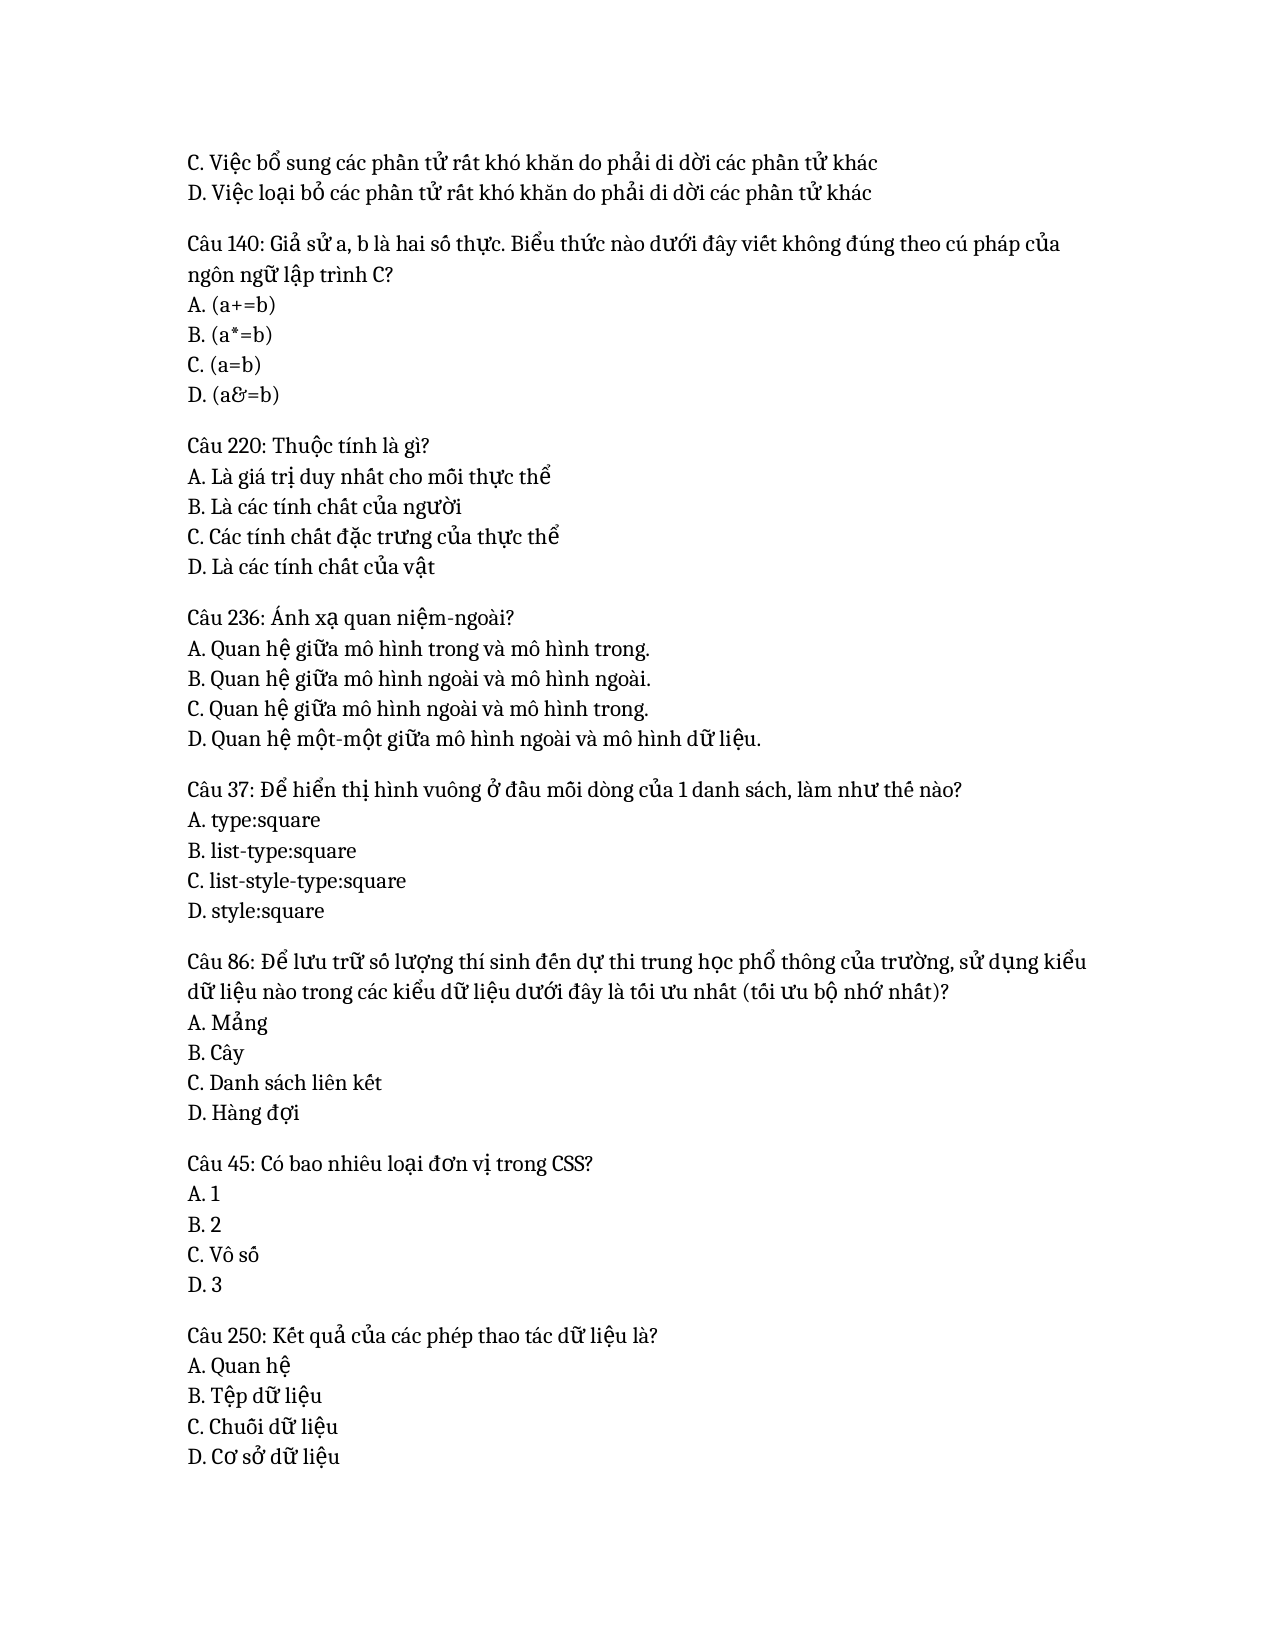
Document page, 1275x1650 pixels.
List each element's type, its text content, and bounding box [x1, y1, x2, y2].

text Câu 140: Giả sử a, b là hai số thực. Biểu thức nào dưới đây viết không đúng theo cú pháp của ngôn ngữ lập trình C? A. (a+=b) B. (a*=b) C. (a=b) D. (a&=b) [187, 231, 1087, 409]
text Câu 220: Thuộc tính là gì? A. Là giá trị duy nhất cho mỗi thực thể B. Là các tính chất của người C. Các tính chất đặc trưng của thực thể D. Là các tính chất của vật [187, 433, 1087, 581]
text Câu 86: Để lưu trữ số lượng thí sinh đến dự thi trung học phổ thông của trường, sử dụng kiểu dữ liệu nào trong các kiểu dữ liệu dưới đây là tối ưu nhất (tối ưu bộ nhớ nhất)? A. Mảng B. Cây C. Danh sách liên kết D. Hàng đợi [187, 949, 1087, 1126]
text Câu 250: Kết quả của các phép thao tác dữ liệu là? A. Quan hệ B. Tệp dữ liệu C. Chuỗi dữ liệu D. Cơ sở dữ liệu [187, 1323, 1087, 1470]
text Câu 37: Để hiển thị hình vuông ở đầu mỗi dòng của 1 danh sách, làm như thế nào? A. type:square B. list-type:square C. list-style-type:square D. style:square [187, 777, 1087, 924]
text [187, 150, 1087, 207]
text Câu 236: Ánh xạ quan niệm-ngoài? A. Quan hệ giữa mô hình trong và mô hình trong. B. Quan hệ giữa mô hình ngoài và mô hình ngoài. C. Quan hệ giữa mô hình ngoài và mô hình trong. D. Quan hệ một-một giữa mô hình ngoài và mô hình dữ liệu. [187, 605, 1087, 752]
text Câu 45: Có bao nhiêu loại đơn vị trong CSS? A. 1 B. 2 C. Vô số D. 3 [187, 1151, 1087, 1298]
